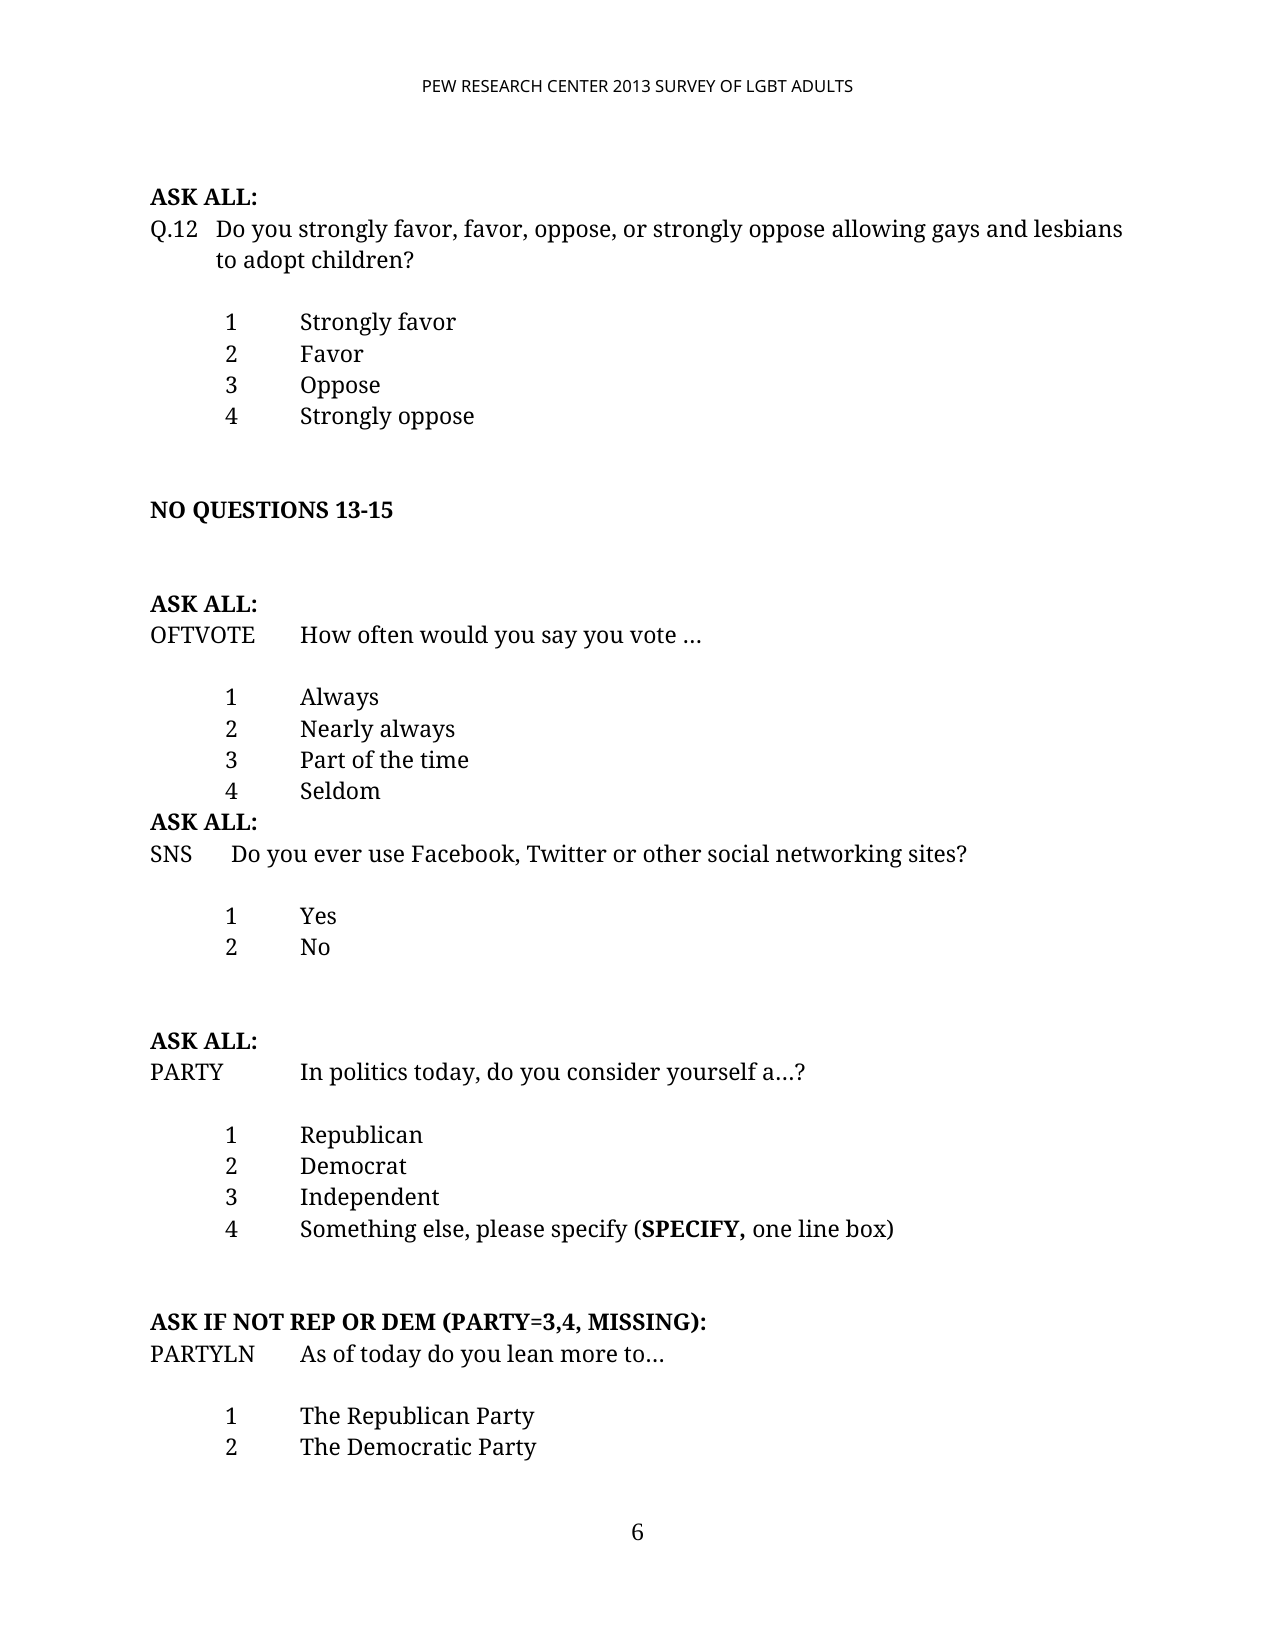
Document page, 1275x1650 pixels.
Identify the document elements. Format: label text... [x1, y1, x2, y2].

text 1 Republican [225, 1119, 1125, 1150]
text 2 Favor [225, 337, 1125, 369]
text ASK ALL: [150, 181, 1125, 212]
text 2 Nearly always [225, 712, 1125, 744]
text SNS Do you ever use Facebook, Twitter or other social networking sites? [150, 837, 1125, 869]
text NO QUESTIONS 13-15 [150, 494, 1125, 525]
text 2 The Democratic Party [225, 1431, 1125, 1462]
text ASK ALL: [150, 587, 1125, 619]
text 1 Strongly favor [225, 306, 1125, 337]
text 2 No [225, 931, 1125, 962]
text 4 Strongly oppose [225, 400, 1125, 431]
text 1 Always [225, 681, 1125, 712]
text 2 Democrat [225, 1150, 1125, 1181]
text ASK ALL: [150, 806, 1125, 837]
text PARTYLN As of today do you lean more to… [150, 1337, 1125, 1369]
text 3 Part of the time [225, 744, 1125, 775]
text 1 The Republican Party [225, 1400, 1125, 1431]
text PARTY In politics today, do you consider yourself a…? [150, 1056, 1125, 1087]
text ASK ALL: [150, 1025, 1050, 1056]
text Q.12 Do you strongly favor, favor, oppose, or strongly oppose allowing gays and lesbians to adopt children? [150, 212, 1125, 275]
text 1 Yes [225, 900, 1125, 931]
text 3 Oppose [225, 369, 1125, 400]
text 4 Seldom [225, 775, 1125, 806]
text 3 Independent [225, 1181, 1125, 1212]
text OFTVOTE How often would you say you vote … [150, 619, 1125, 650]
text ASK IF NOT REP OR DEM (PARTY=3,4, MISSING): [150, 1306, 1125, 1337]
text 4 Something else, please specify (SPECIFY, one line box) [225, 1212, 1125, 1244]
